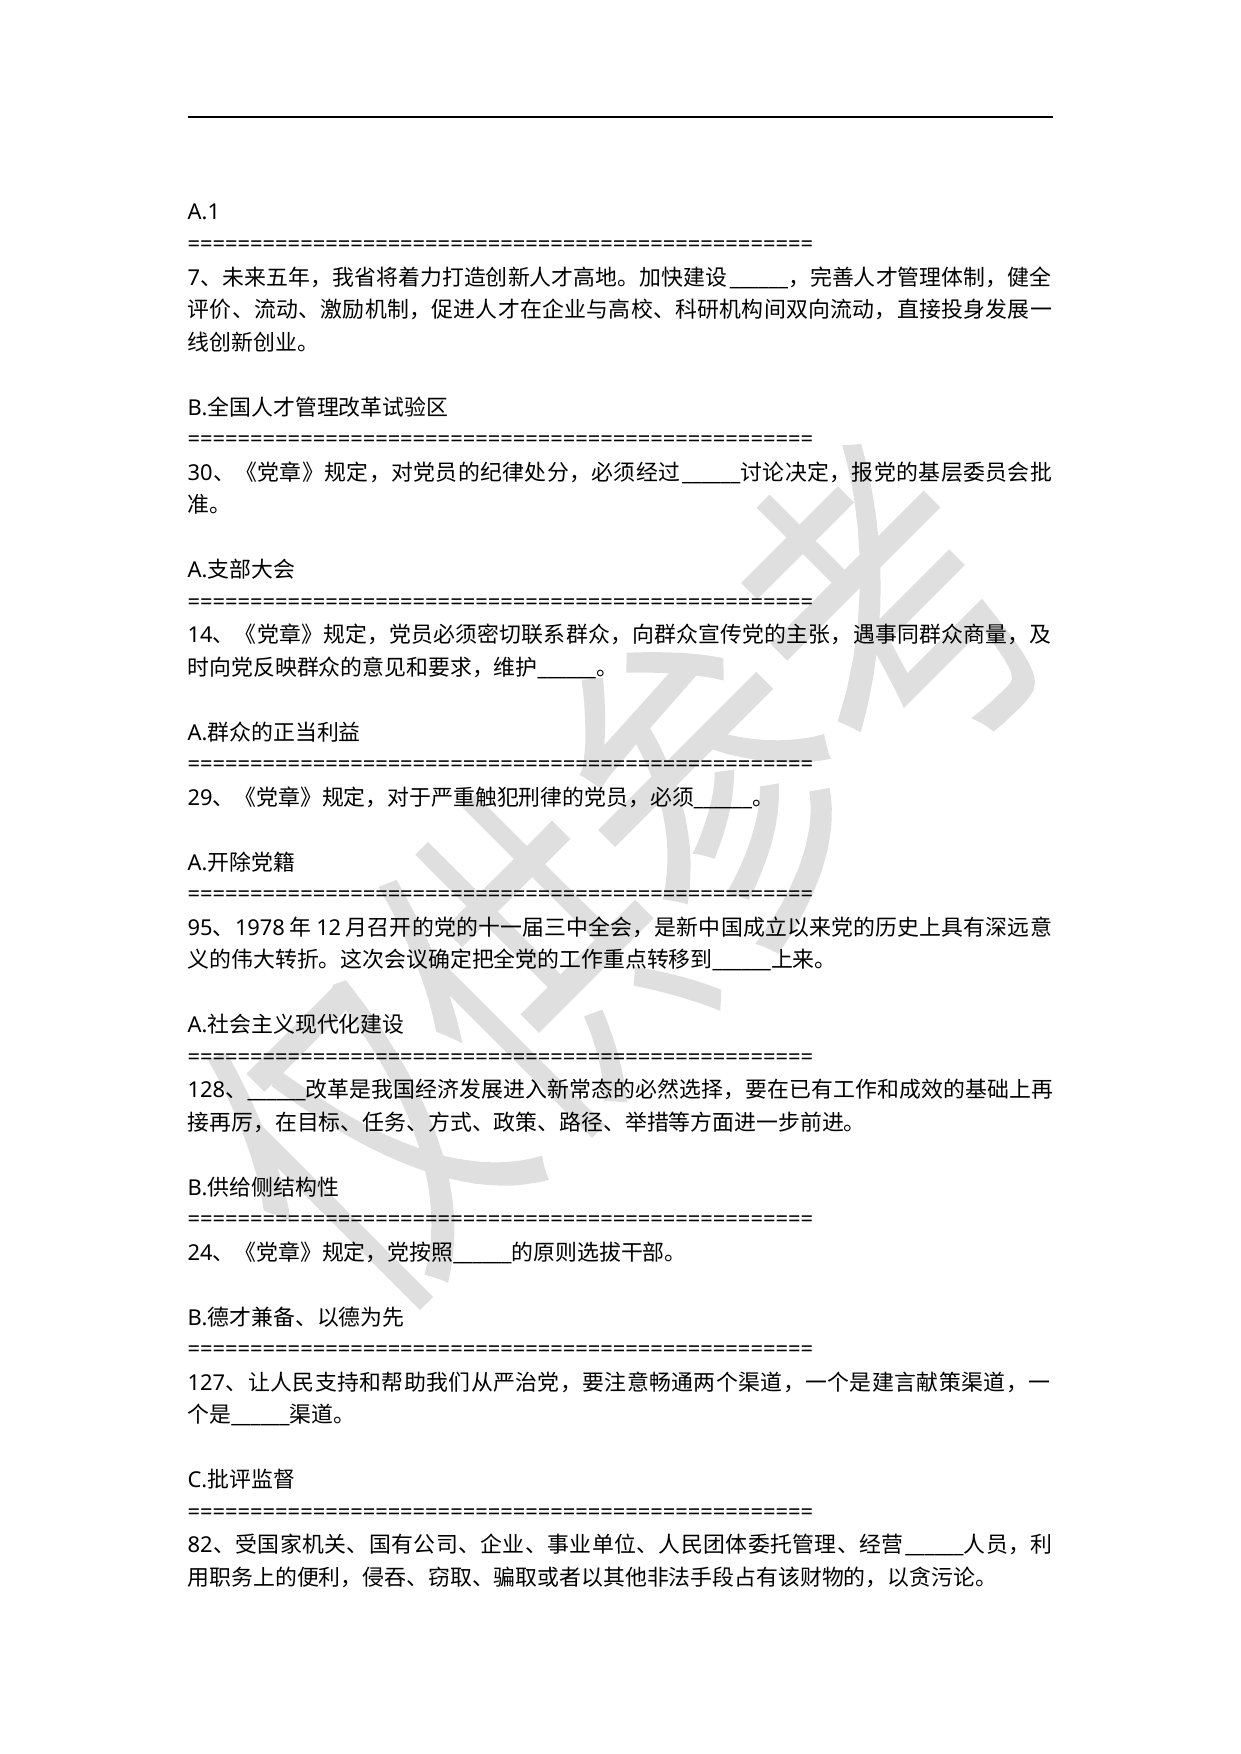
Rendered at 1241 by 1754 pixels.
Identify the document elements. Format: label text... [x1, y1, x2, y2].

text 29、《党章》规定，对于严重触犯刑律的党员，必须______。 [187, 779, 1053, 812]
text 24、《党章》规定，党按照______的原则选拔干部。 [187, 1234, 1053, 1267]
text 7、未来五年，我省将着力打造创新人才高地。加快建设______，完善人才管理体制，健全评价、流动、激励机制，促进人才在企业与高校、科研机构间双向流动，直接投身发展一线创新创业。 [187, 259, 1053, 357]
text ================================================== [187, 584, 1053, 617]
text B.全国人才管理改革试验区 [187, 389, 1053, 422]
text 14、《党章》规定，党员必须密切联系群众，向群众宣传党的主张，遇事同群众商量，及时向党反映群众的意见和要求，维护______。 [187, 617, 1053, 682]
text 127、让人民支持和帮助我们从严治党，要注意畅通两个渠道，一个是建言献策渠道，一个是______渠道。 [187, 1364, 1053, 1429]
text ================================================== [187, 747, 1053, 779]
text ================================================== [187, 877, 1053, 909]
text C.批评监督 [187, 1462, 1053, 1494]
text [187, 1494, 1053, 1527]
text 95、1978年12月召开的党的十一届三中全会，是新中国成立以来党的历史上具有深远意义的伟大转折。这次会议确定把全党的工作重点转移到______上来。 [187, 909, 1053, 974]
text ================================================== [187, 1202, 1053, 1234]
text ================================================== [187, 1039, 1053, 1072]
text 82、受国家机关、国有公司、企业、事业单位、人民团体委托管理、经营______人员，利用职务上的便利，侵吞、窃取、骗取或者以其他非法手段占有该财物的，以贪污论。 [187, 1527, 1053, 1592]
text A.支部大会 [187, 552, 1053, 584]
text B.德才兼备、以德为先 [187, 1299, 1053, 1332]
text B.供给侧结构性 [187, 1169, 1053, 1202]
text A.开除党籍 [187, 844, 1053, 877]
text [187, 227, 1053, 259]
text A.1 [187, 194, 1053, 227]
text 30、《党章》规定，对党员的纪律处分，必须经过______讨论决定，报党的基层委员会批准。 [187, 454, 1053, 519]
text 128、______改革是我国经济发展进入新常态的必然选择，要在已有工作和成效的基础上再接再厉，在目标、任务、方式、政策、路径、举措等方面进一步前进。 [187, 1072, 1053, 1137]
text A.社会主义现代化建设 [187, 1007, 1053, 1039]
text A.群众的正当利益 [187, 714, 1053, 747]
text ================================================== [187, 1332, 1053, 1364]
text ================================================== [187, 422, 1053, 454]
